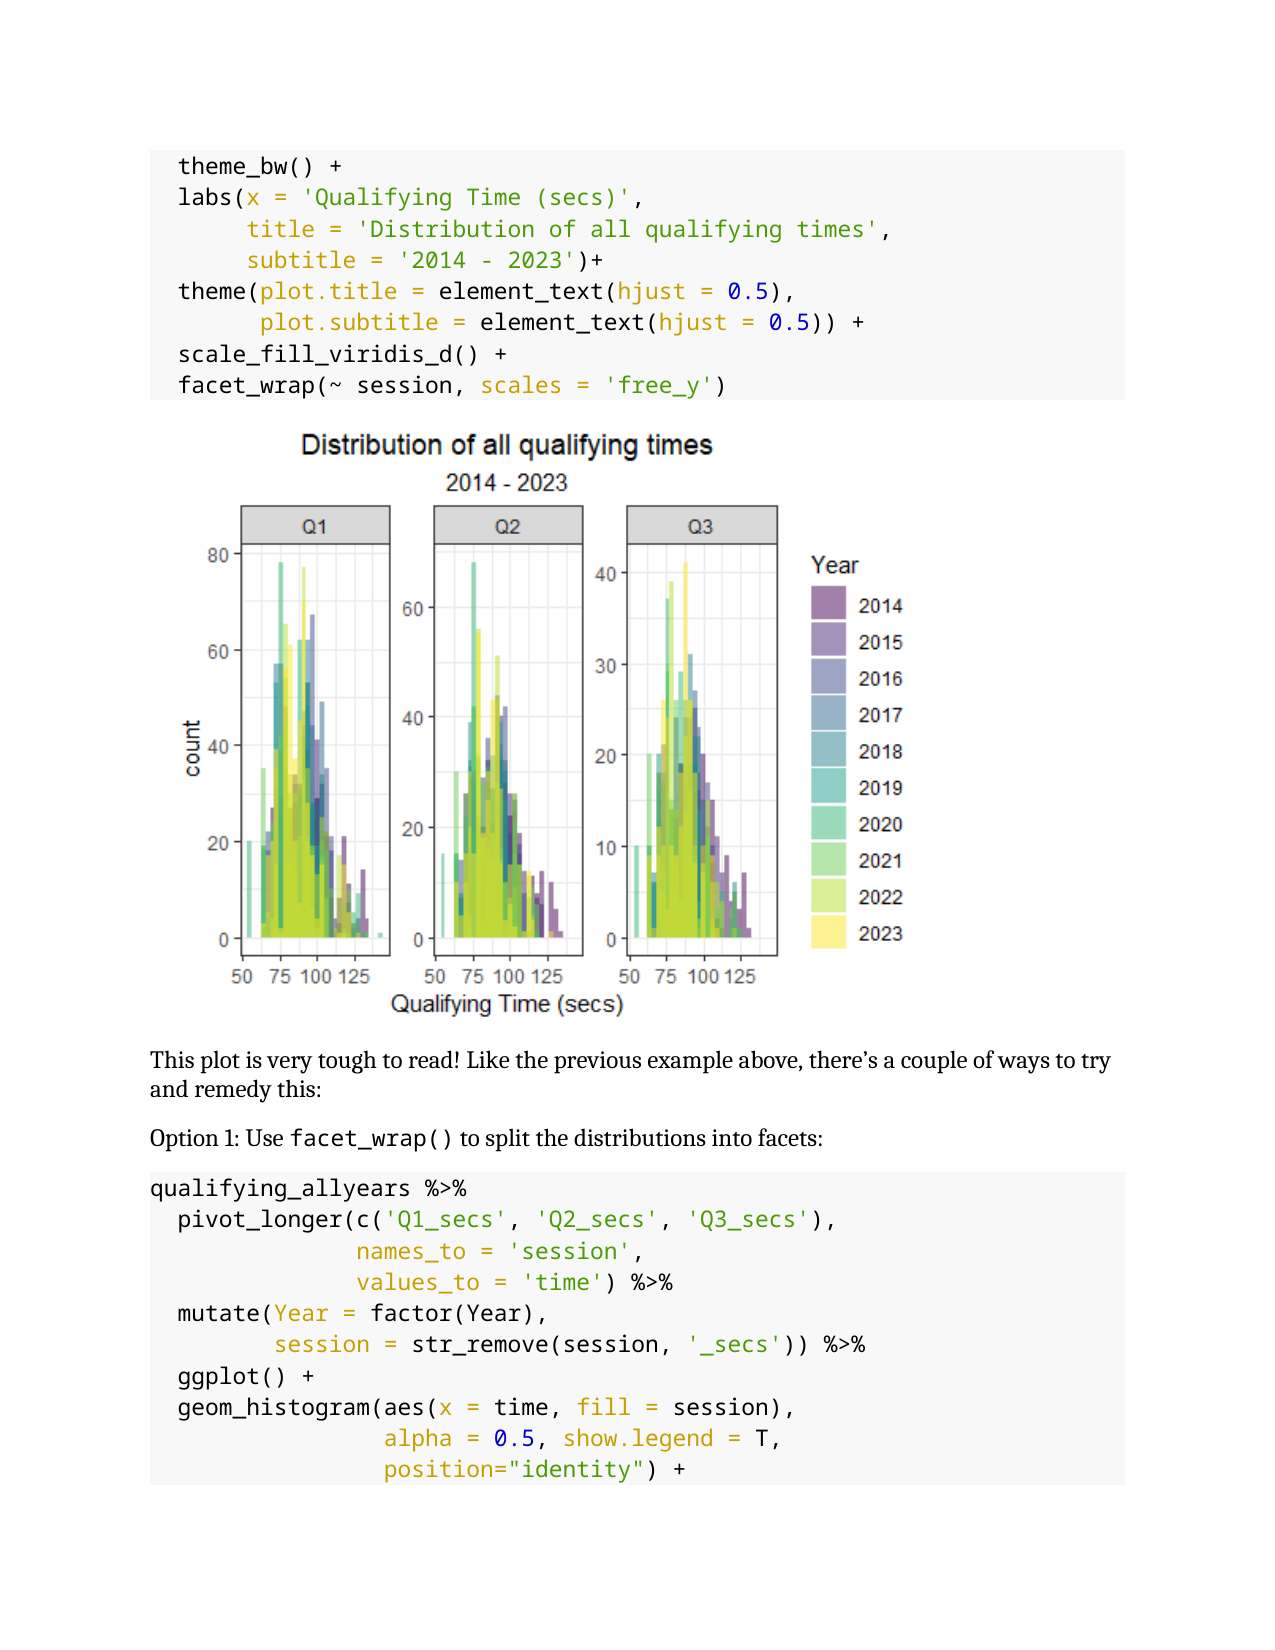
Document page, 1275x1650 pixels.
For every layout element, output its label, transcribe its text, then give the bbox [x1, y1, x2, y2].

text This plot is very tough to read! Like the previous example above, there’s a couple of ways to try and remedy this: [150, 1046, 1125, 1103]
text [150, 150, 1125, 400]
picture [168, 420, 927, 1028]
text Option 1: Use facet_wrap() to split the distributions into facets: [150, 1122, 1125, 1153]
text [150, 1172, 1125, 1485]
